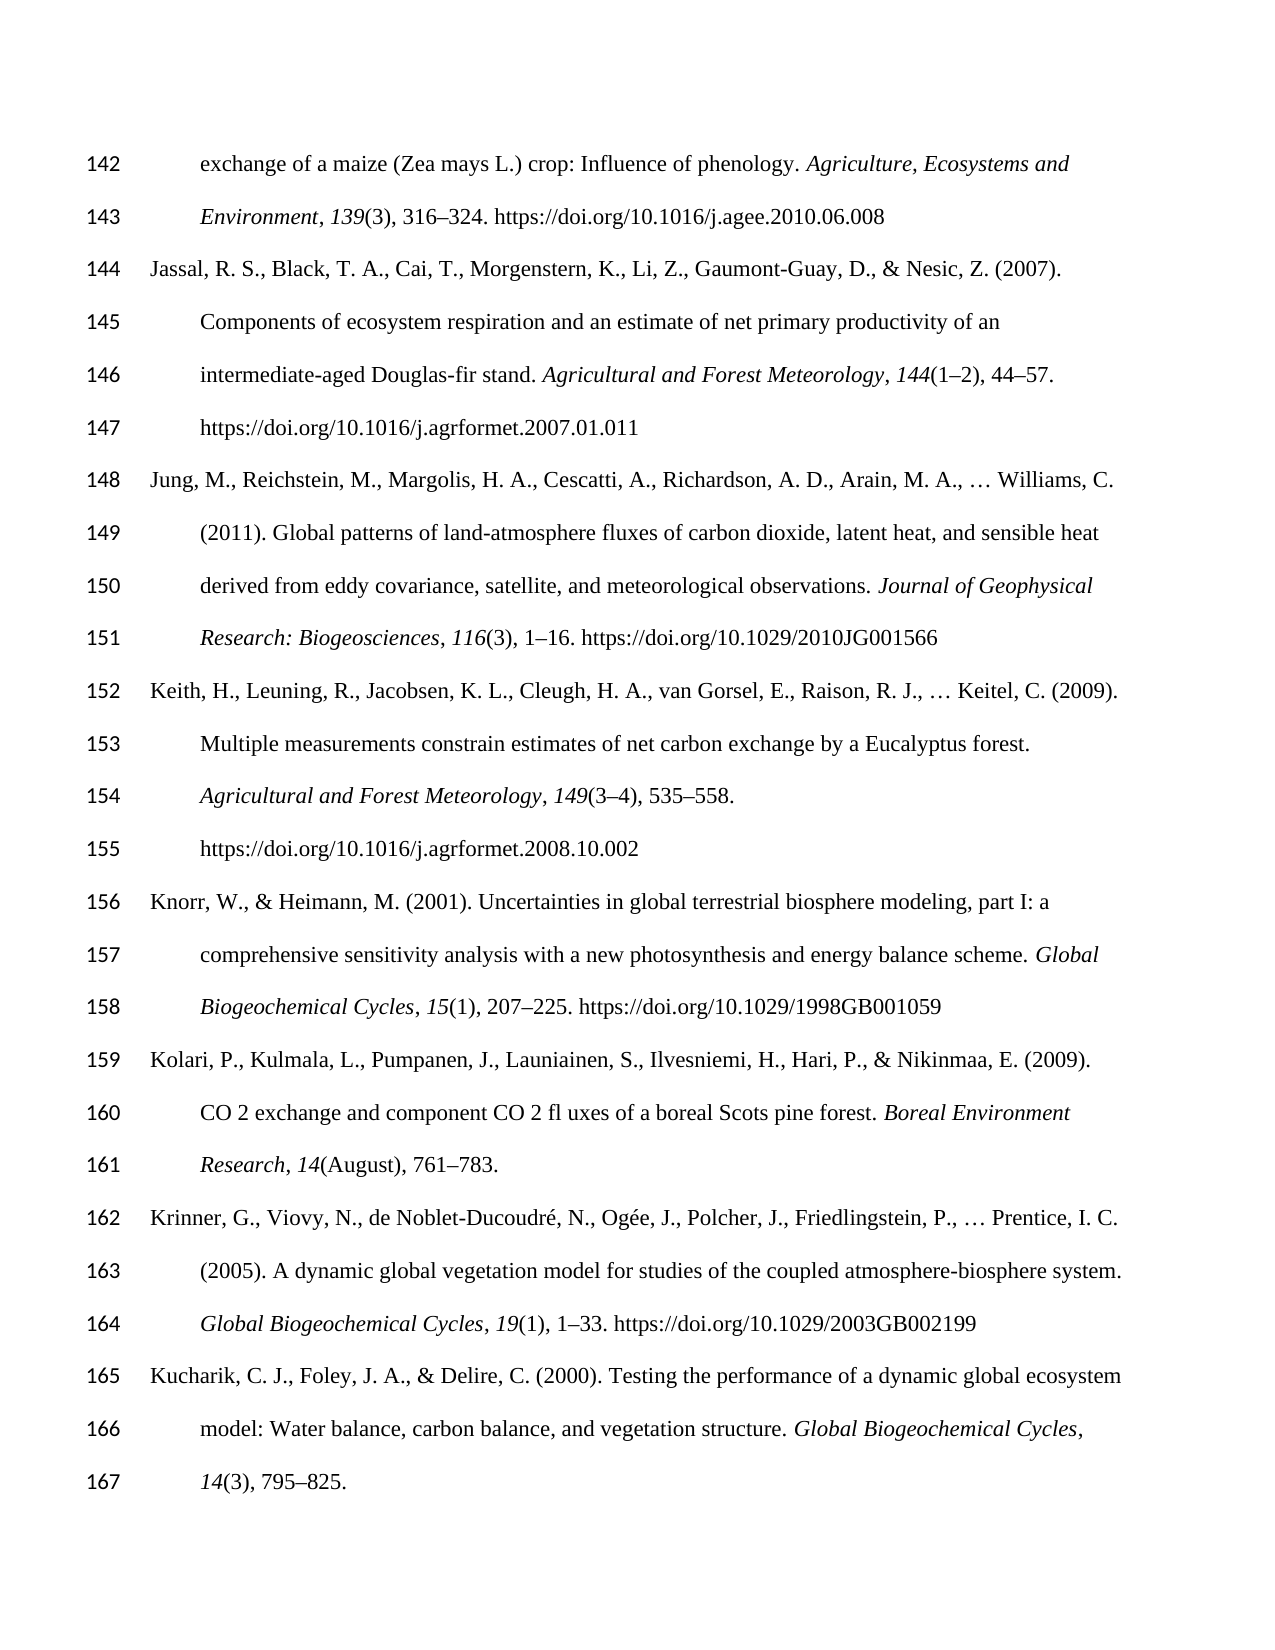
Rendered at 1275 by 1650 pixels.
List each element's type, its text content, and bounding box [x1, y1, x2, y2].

text Jung, M., Reichstein, M., Margolis, H. A., Cescatti, A., Richardson, A. D., Arain, M. A., … Williams, C. (2011). Global patterns of land-atmosphere fluxes of carbon dioxide, latent heat, and sensible heat derived from eddy covariance, satellite, and meteorological observations. Journal of Geophysical Research: Biogeosciences, 116(3), 1–16. https://doi.org/10.1029/2010JG001566 [150, 466, 1125, 651]
text Kolari, P., Kulmala, L., Pumpanen, J., Launiainen, S., Ilvesniemi, H., Hari, P., & Nikinmaa, E. (2009). CO 2 exchange and component CO 2 fl uxes of a boreal Scots pine forest. Boreal Environment Research, 14(August), 761–783. [150, 1046, 1125, 1178]
text Keith, H., Leuning, R., Jacobsen, K. L., Cleugh, H. A., van Gorsel, E., Raison, R. J., … Keitel, C. (2009). Multiple measurements constrain estimates of net carbon exchange by a Eucalyptus forest. Agricultural and Forest Meteorology, 149(3–4), 535–558. https://doi.org/10.1016/j.agrformet.2008.10.002 [150, 677, 1125, 862]
text Jassal, R. S., Black, T. A., Cai, T., Morgenstern, K., Li, Z., Gaumont-Guay, D., & Nesic, Z. (2007). Components of ecosystem respiration and an estimate of net primary productivity of an intermediate-aged Douglas-fir stand. Agricultural and Forest Meteorology, 144(1–2), 44–57. https://doi.org/10.1016/j.agrformet.2007.01.011 [150, 255, 1125, 440]
text Kucharik, C. J., Foley, J. A., & Delire, C. (2000). Testing the performance of a dynamic global ecosystem model: Water balance, carbon balance, and vegetation structure. Global Biogeochemical Cycles, 14(3), 795–825. [150, 1362, 1125, 1494]
text Knorr, W., & Heimann, M. (2001). Uncertainties in global terrestrial biosphere modeling, part I: a comprehensive sensitivity analysis with a new photosynthesis and energy balance scheme. Global Biogeochemical Cycles, 15(1), 207–225. https://doi.org/10.1029/1998GB001059 [150, 888, 1125, 1020]
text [150, 150, 1125, 229]
text Krinner, G., Viovy, N., de Noblet-Ducoudré, N., Ogée, J., Polcher, J., Friedlingstein, P., … Prentice, I. C. (2005). A dynamic global vegetation model for studies of the coupled atmosphere-biosphere system. Global Biogeochemical Cycles, 19(1), 1–33. https://doi.org/10.1029/2003GB002199 [150, 1204, 1125, 1336]
